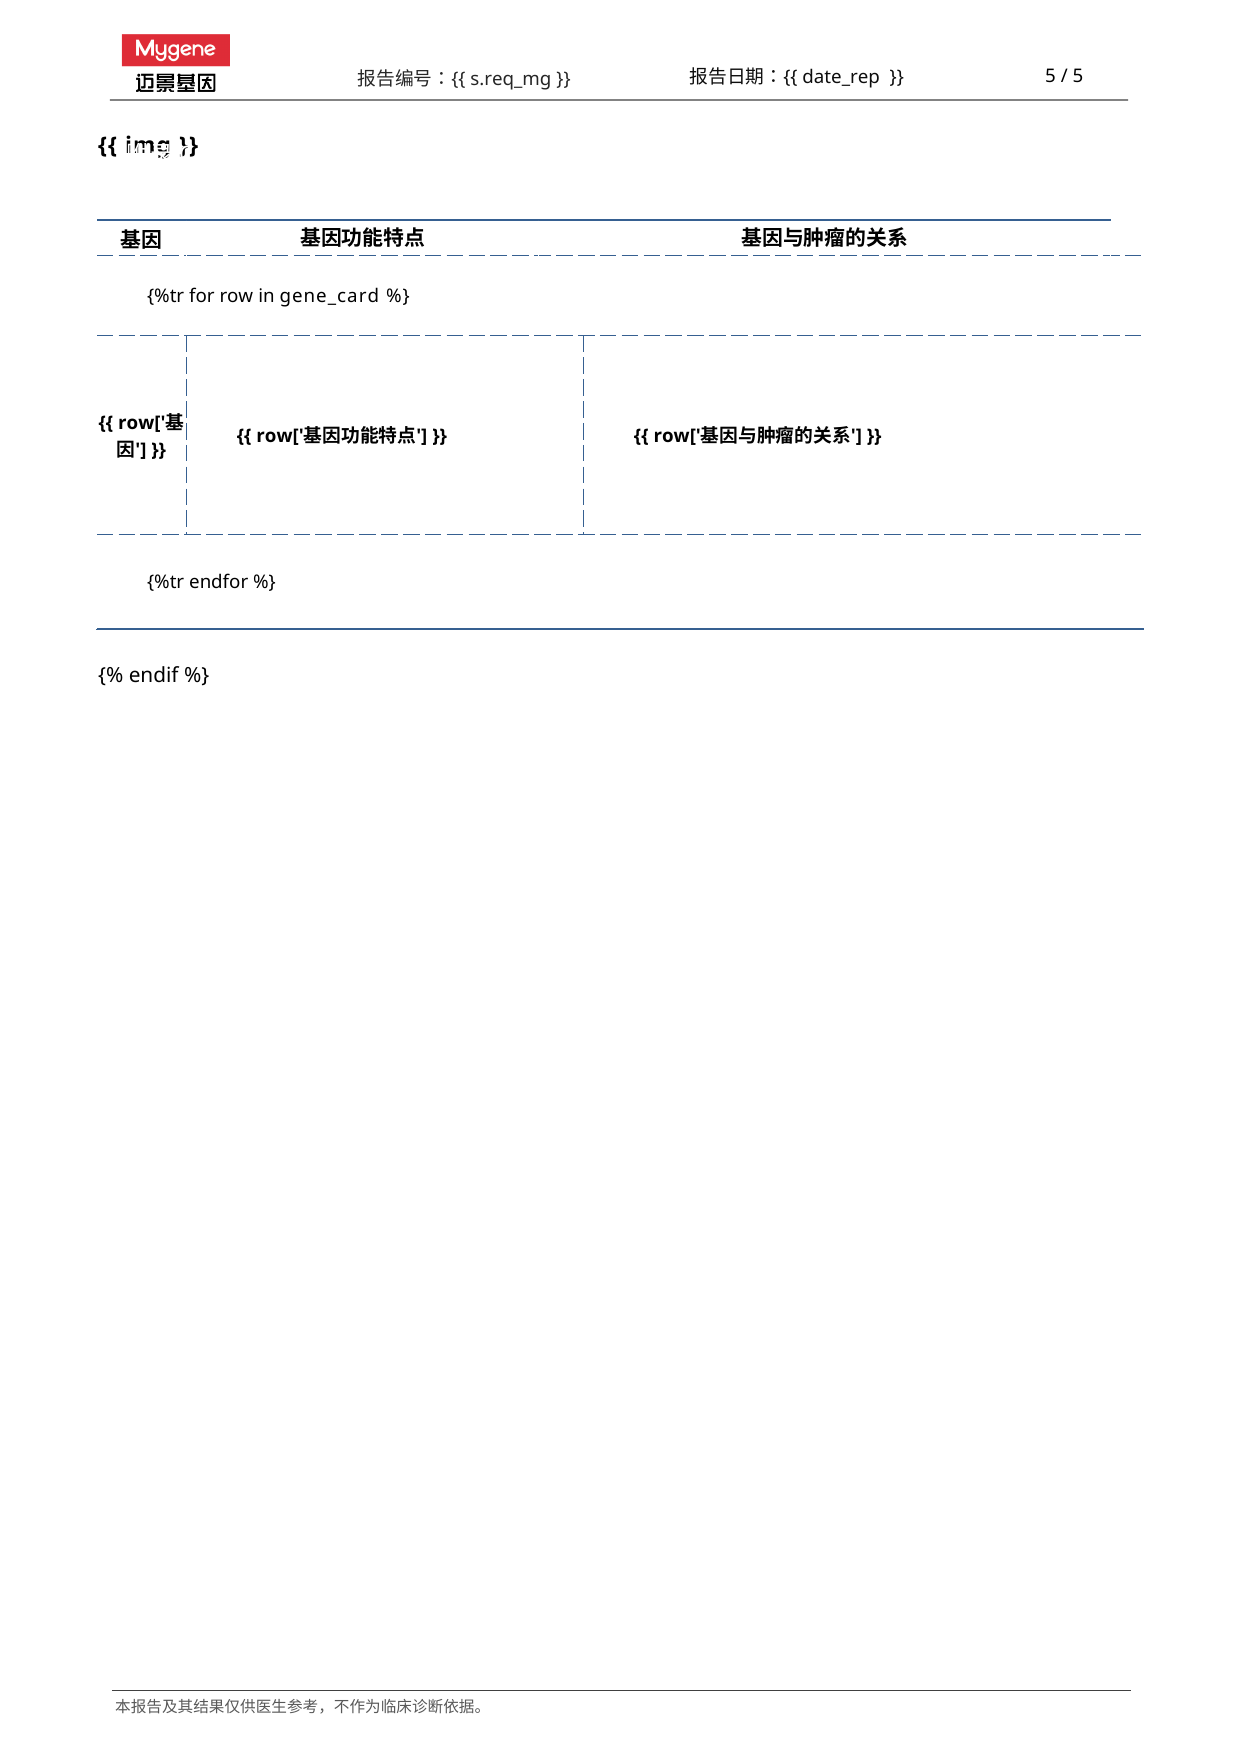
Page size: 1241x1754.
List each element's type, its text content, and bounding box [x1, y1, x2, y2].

table_cell {{ row['基因'] }} [96, 335, 186, 533]
text {% endif %} [98, 660, 1142, 688]
table_cell {{ row['基因与肿瘤的关系'] }} [583, 335, 1144, 533]
table_header 基因功能特点 [186, 221, 539, 255]
table_header 基因 [96, 221, 186, 255]
table_header 基因与肿瘤的关系 [539, 221, 1110, 255]
picture [121, 34, 230, 92]
table_cell {%tr for row in gene_card %} [96, 255, 1144, 335]
table_cell {{ row['基因功能特点'] }} [186, 335, 583, 533]
table_cell {%tr endfor %} [96, 534, 1144, 628]
subtitle {{ img }}附录C：迈景{{ c.item }}基因解读 [98, 127, 1142, 160]
